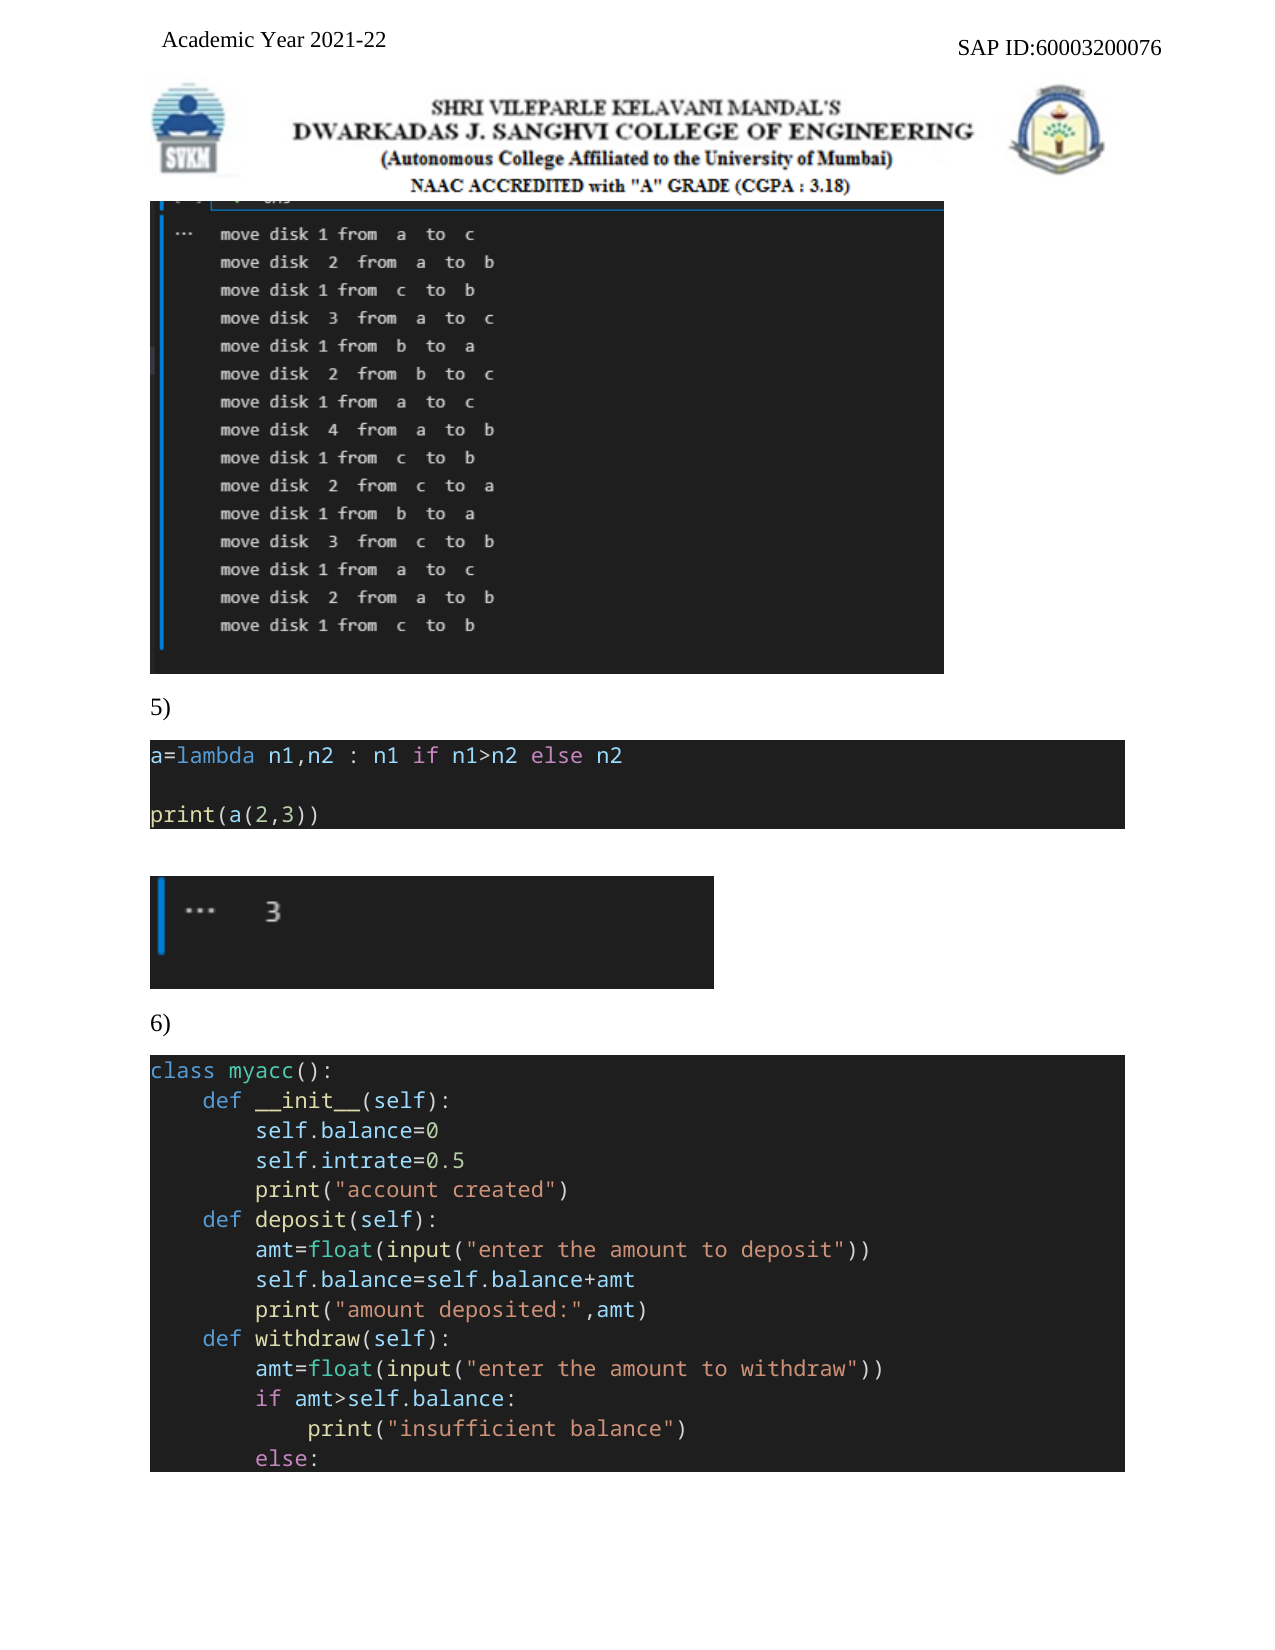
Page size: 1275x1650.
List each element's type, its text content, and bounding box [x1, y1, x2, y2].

text print(a(2,3)) [150, 799, 1125, 829]
text if amt>self.balance: [150, 1383, 1125, 1413]
text print("insufficient balance") [150, 1413, 1125, 1443]
text print("account created") [150, 1174, 1125, 1204]
text def deposit(self): [150, 1204, 1125, 1234]
picture [150, 876, 714, 989]
text else: [150, 1443, 1125, 1472]
text amt=float(input("enter the amount to withdraw")) [150, 1353, 1125, 1383]
text 6) [150, 1008, 1125, 1036]
picture [150, 75, 1118, 674]
text self.balance=0 [150, 1115, 1125, 1145]
text class myacc(): [150, 1055, 1125, 1085]
text def withdraw(self): [150, 1323, 1125, 1353]
text self.balance=self.balance+amt [150, 1264, 1125, 1294]
text def __init__(self): [150, 1085, 1125, 1115]
text self.intrate=0.5 [150, 1145, 1125, 1174]
text amt=float(input("enter the amount to deposit")) [150, 1234, 1125, 1264]
text print("amount deposited:",amt) [150, 1294, 1125, 1323]
text a=lambda n1,n2 : n1 if n1>n2 else n2 [150, 740, 1125, 769]
text 5) [150, 692, 1125, 721]
